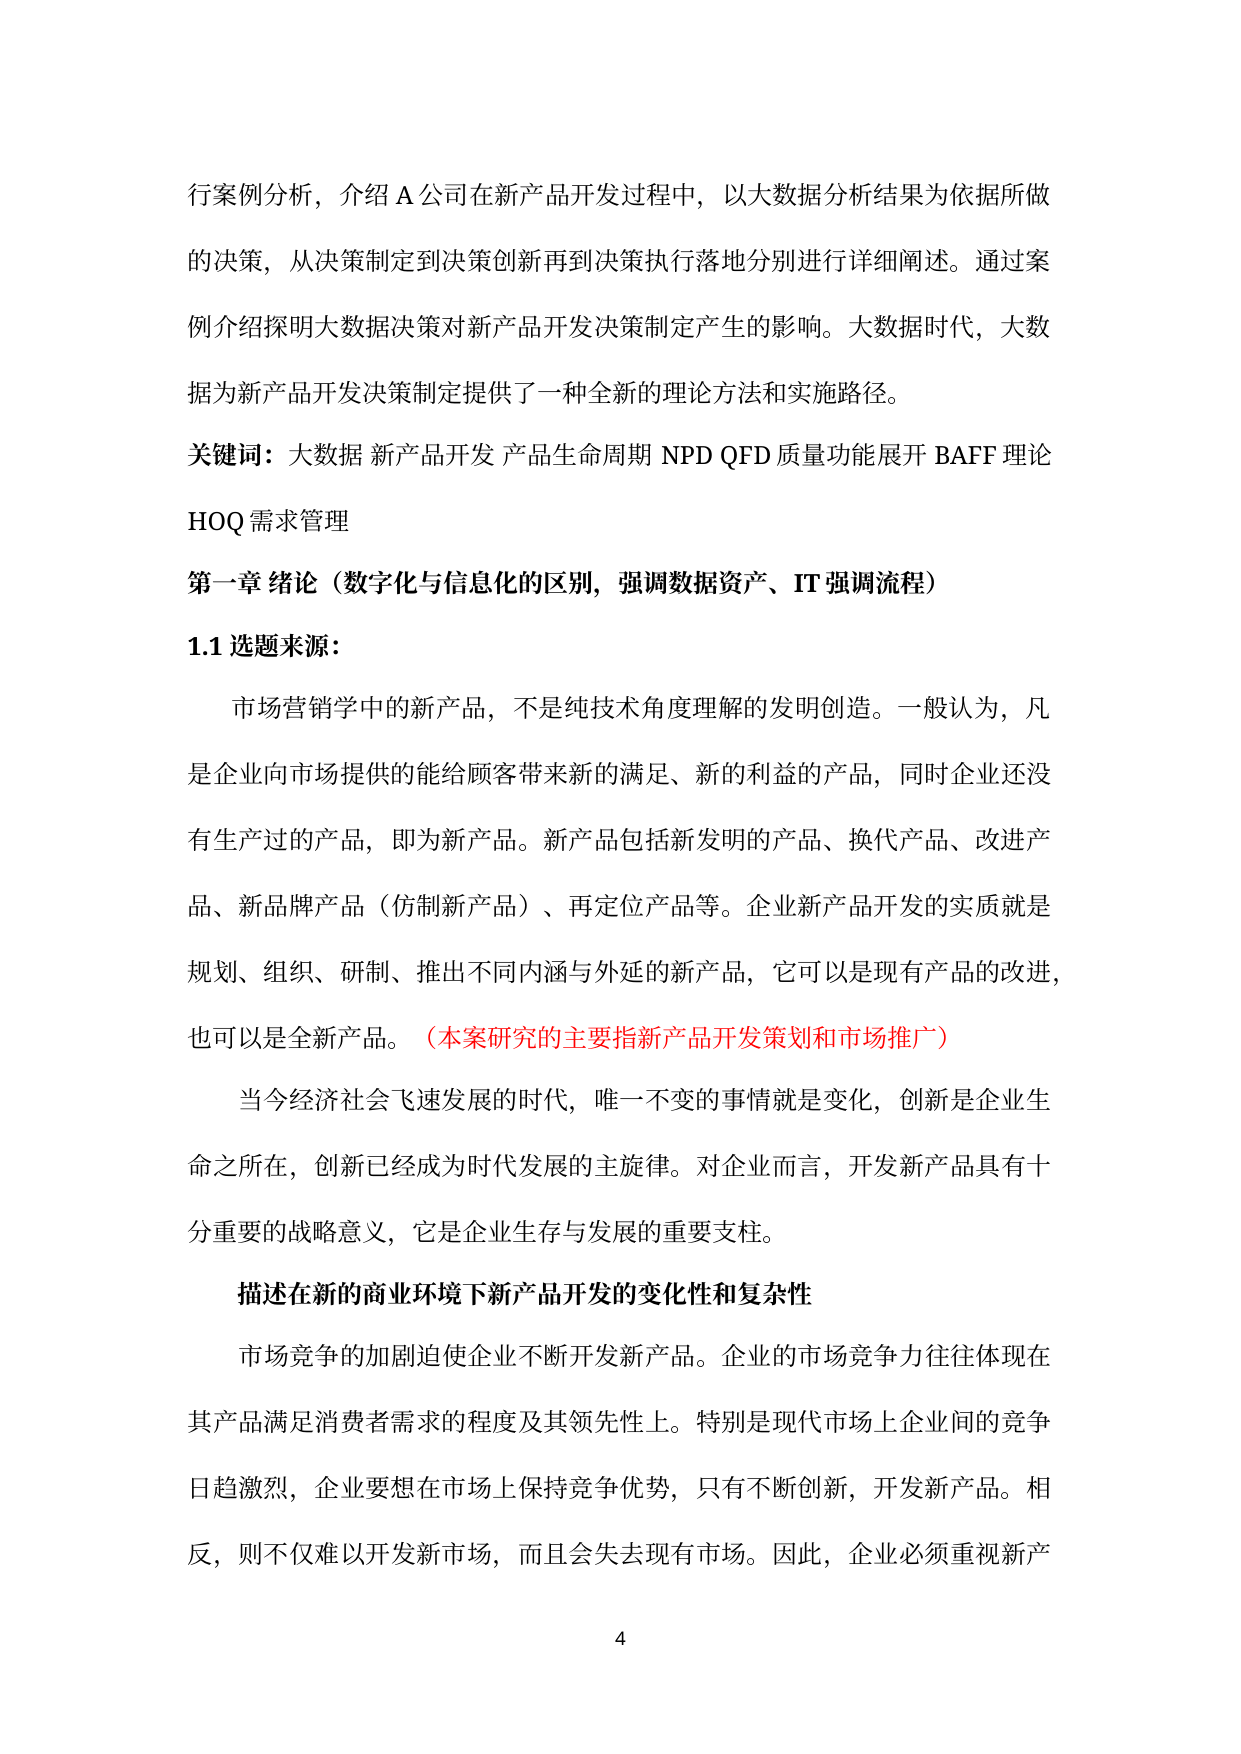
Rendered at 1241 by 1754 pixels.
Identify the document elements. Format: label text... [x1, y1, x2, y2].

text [187, 172, 1053, 414]
text 第一章 绪论（数字化与信息化的区别，强调数据资产、IT强调流程） [187, 560, 1053, 604]
text 关键词：大数据 新产品开发 产品生命周期 NPD QFD质量功能展开 BAFF理论 HOQ需求管理 [187, 432, 1053, 542]
text 描述在新的商业环境下新产品开发的变化性和复杂性 [187, 1271, 1053, 1315]
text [187, 1333, 1053, 1575]
text 1.1 选题来源： [187, 622, 1053, 666]
text 市场营销学中的新产品，不是纯技术角度理解的发明创造。一般认为，凡是企业向市场提供的能给顾客带来新的满足、新的利益的产品，同时企业还没有生产过的产品，即为新产品。新产品包括新发明的产品、换代产品、改进产品、新品牌产品（仿制新产品）、再定位产品等。企业新产品开发的实质就是规划、组织、研制、推出不同内涵与外延的新产品，它可以是现有产品的改进，也可以是全新产品。（本案研究的主要指新产品开发策划和市场推广） [187, 684, 1053, 1059]
text 当今经济社会飞速发展的时代，唯一不变的事情就是变化，创新是企业生命之所在，创新已经成为时代发展的主旋律。对企业而言，开发新产品具有十分重要的战略意义，它是企业生存与发展的重要支柱。 [187, 1077, 1053, 1253]
